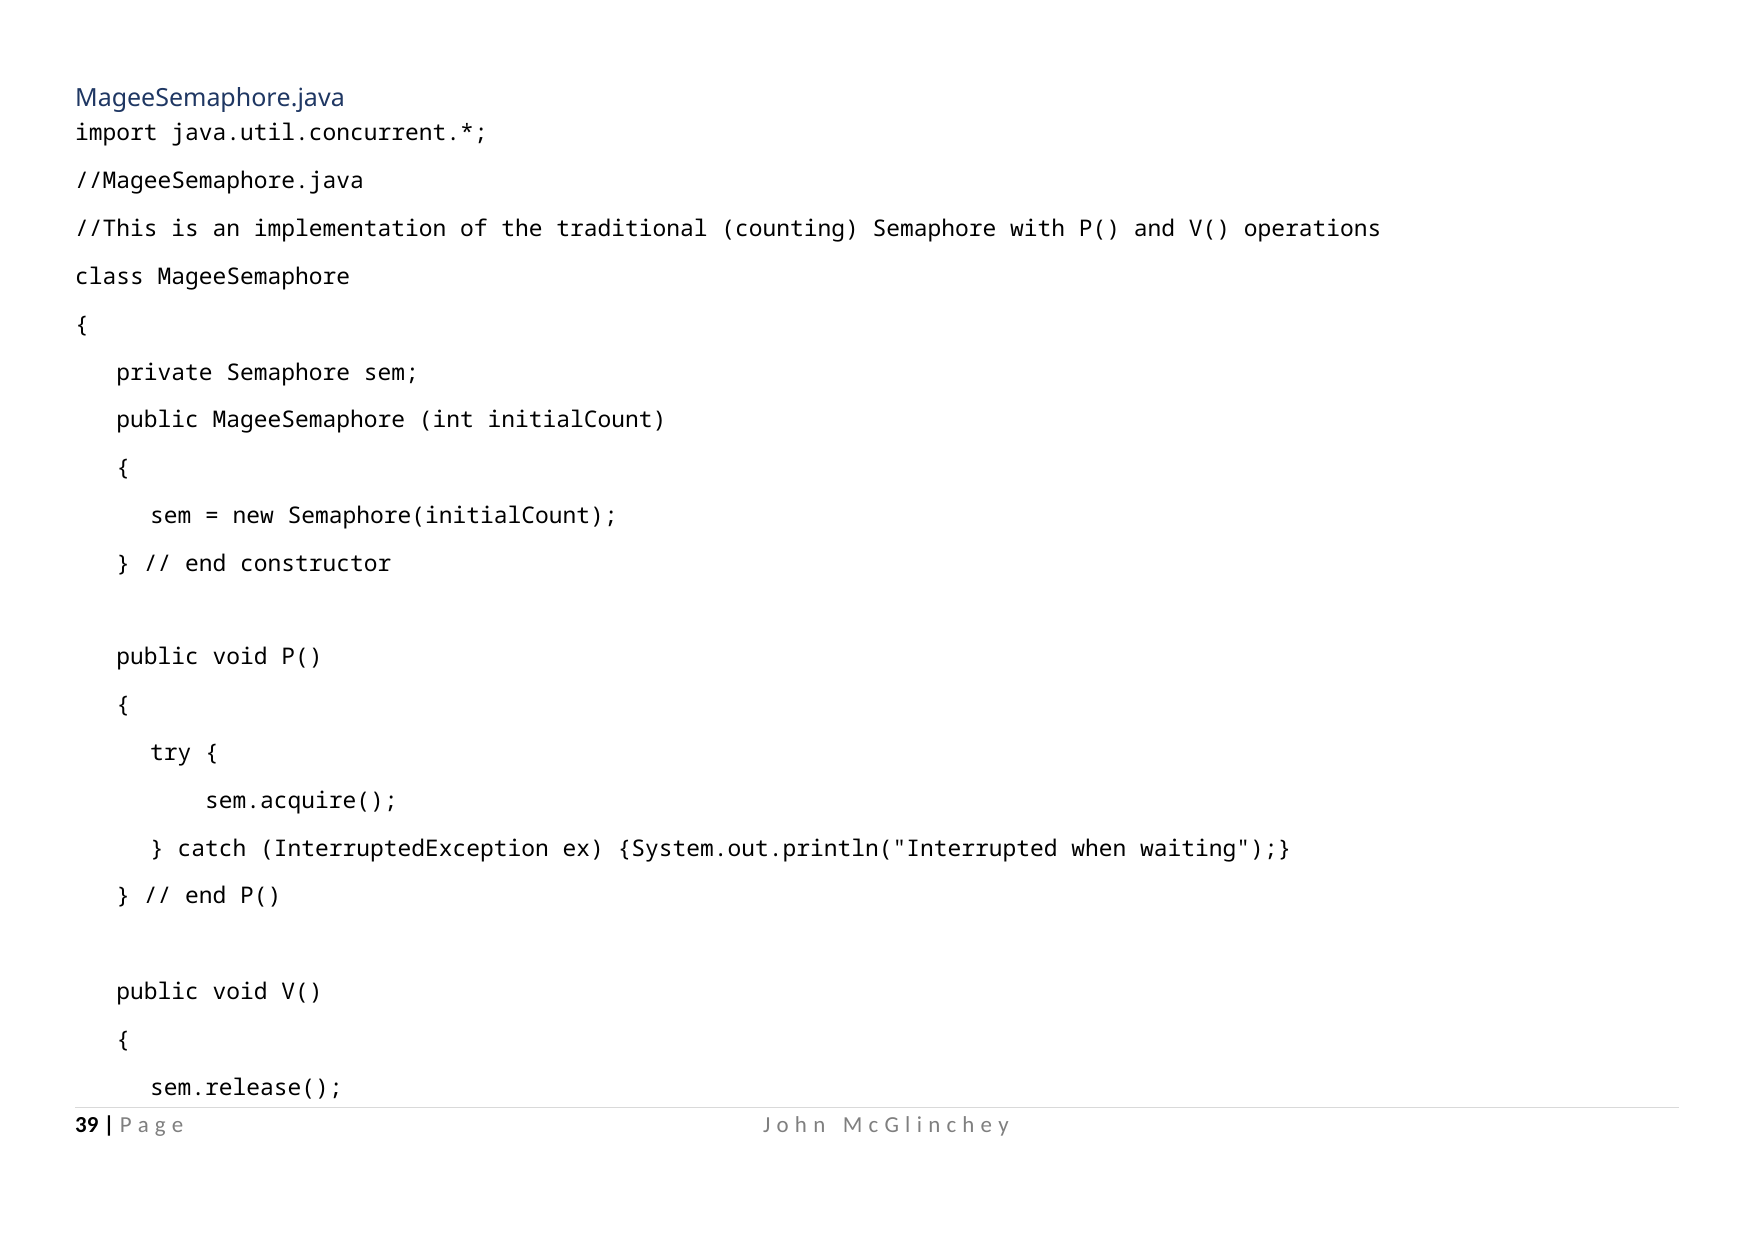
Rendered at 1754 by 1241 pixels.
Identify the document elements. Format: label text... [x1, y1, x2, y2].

text public void V() [75, 975, 1679, 1006]
text { [75, 688, 1679, 719]
subtitle MageeSemaphore.java [75, 79, 1679, 113]
text { [75, 308, 1679, 339]
text } catch (InterruptedException ex) {System.out.println("Interrupted when waiting");} [75, 831, 1679, 863]
text import java.util.concurrent.*; [75, 116, 1679, 147]
text } // end P() [75, 879, 1679, 911]
text try { [75, 736, 1679, 767]
text sem = new Semaphore(initialCount); [75, 499, 1679, 531]
text { [75, 451, 1679, 483]
text sem.acquire(); [75, 783, 1679, 815]
text } // end constructor [75, 547, 1679, 578]
text class MageeSemaphore [75, 260, 1679, 291]
text { [75, 1023, 1679, 1054]
text public MageeSemaphore (int initialCount) [75, 403, 1679, 435]
text //MageeSemaphore.java [75, 164, 1679, 195]
text //This is an implementation of the traditional (counting) Semaphore with P() and V() operations [75, 212, 1679, 243]
text public void P() [75, 640, 1679, 671]
text private Semaphore sem; [75, 356, 1679, 387]
text sem.release(); [75, 1071, 1679, 1102]
